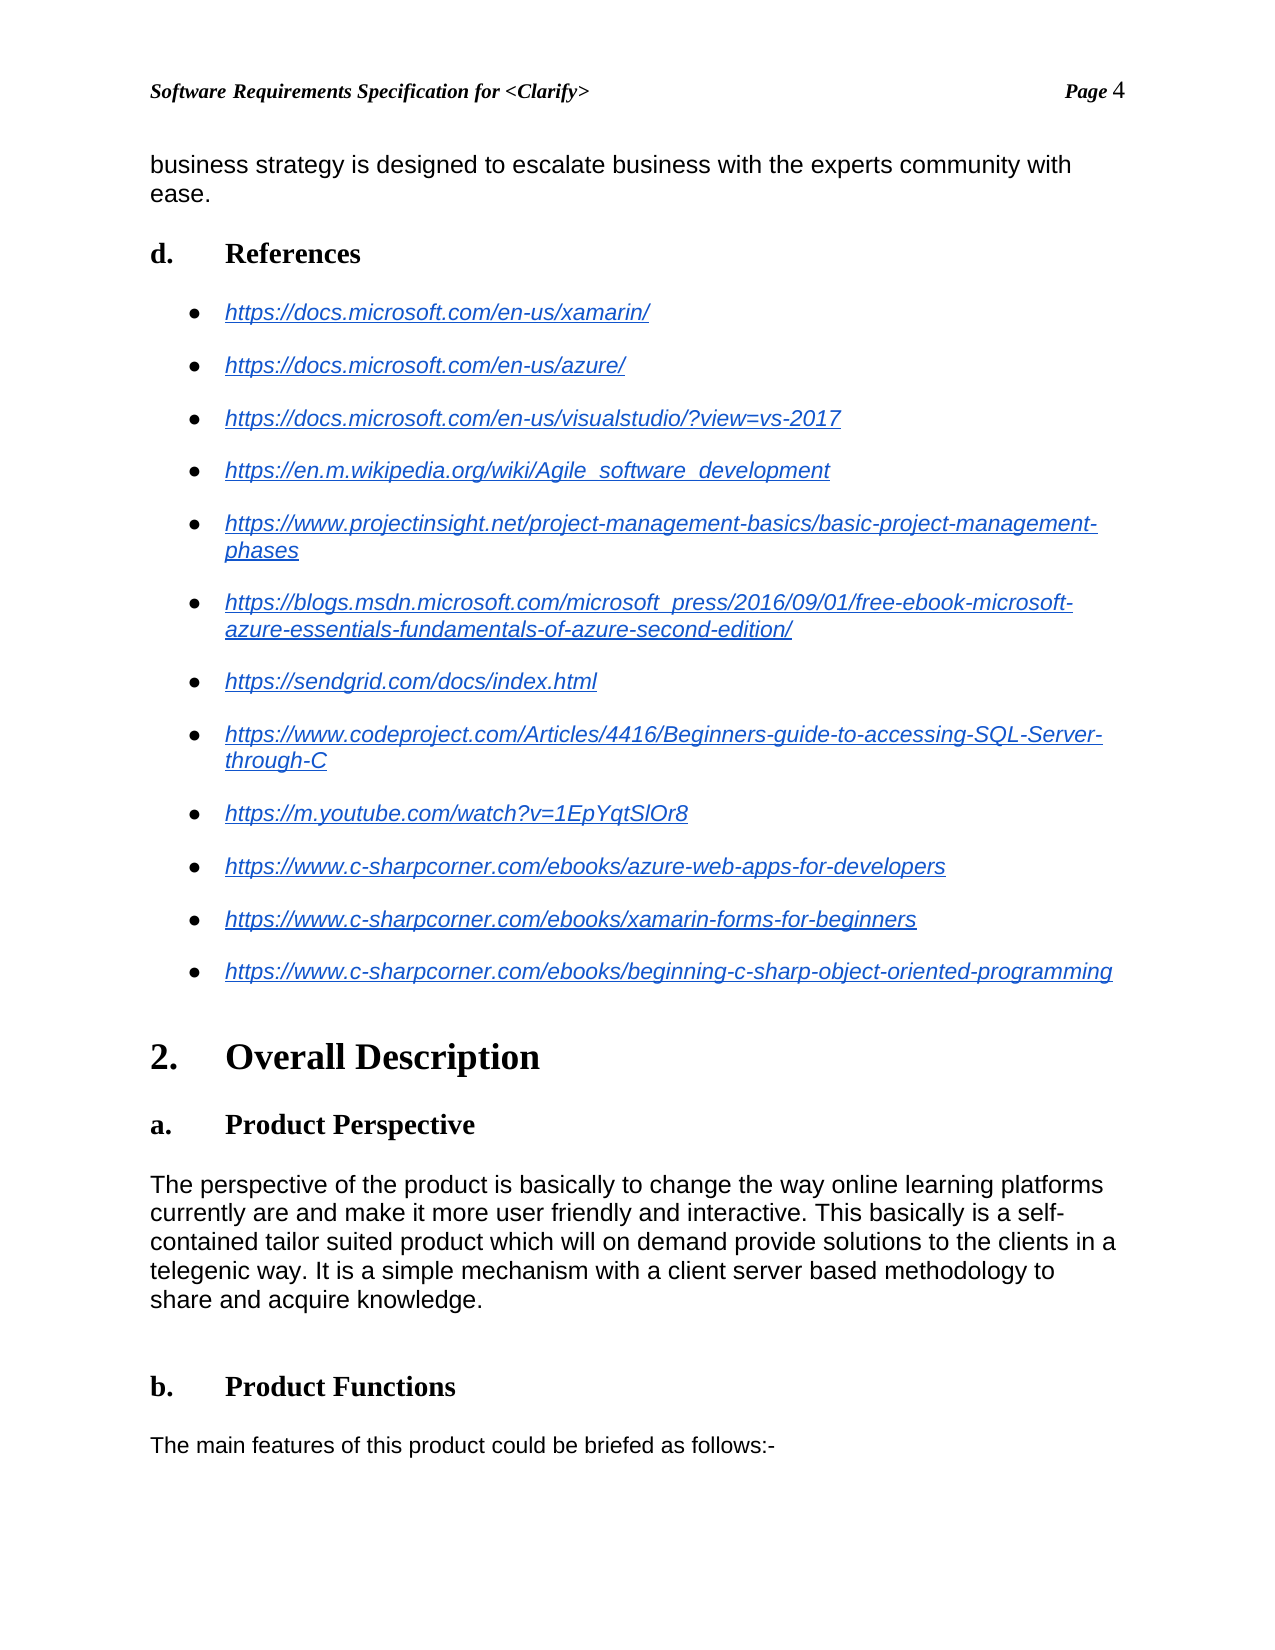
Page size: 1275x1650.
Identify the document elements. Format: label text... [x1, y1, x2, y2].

subtitle Overall Description [150, 1034, 1125, 1078]
subtitle References [150, 237, 1125, 270]
list https://docs.microsoft.com/en-us/visualstudio/?view=vs-2017 [187, 405, 1125, 431]
list https://www.c-sharpcorner.com/ebooks/azure-web-apps-for-developers [187, 853, 1125, 879]
list https://docs.microsoft.com/en-us/azure/ [187, 352, 1125, 378]
subtitle Product Functions [150, 1369, 1125, 1402]
subtitle Product Perspective [150, 1107, 1125, 1140]
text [150, 150, 1125, 207]
list https://en.m.wikipedia.org/wiki/Agile_software_development [187, 457, 1125, 484]
list https://www.c-sharpcorner.com/ebooks/xamarin-forms-for-beginners [187, 906, 1125, 932]
list https://www.projectinsight.net/project-management-basics/basic-project-management-phases [187, 510, 1125, 563]
list https://www.c-sharpcorner.com/ebooks/beginning-c-sharp-object-oriented-programming [187, 958, 1125, 984]
list https://docs.microsoft.com/en-us/xamarin/ [187, 299, 1125, 326]
list https://blogs.msdn.microsoft.com/microsoft_press/2016/09/01/free-ebook-microsoft-azure-essentials-fundamentals-of-azure-second-edition/ [187, 589, 1125, 642]
list https://m.youtube.com/watch?v=1EpYqtSlOr8 [187, 800, 1125, 826]
text The main features of this product could be briefed as follows:- [150, 1432, 1125, 1458]
list https://www.codeproject.com/Articles/4416/Beginners-guide-to-accessing-SQL-Server-through-C [187, 721, 1125, 774]
text The perspective of the product is basically to change the way online learning platforms currently are and make it more user friendly and interactive. This basically is a self-contained tailor suited product which will on demand provide solutions to the clients in a telegenic way. It is a simple mechanism with a client server based methodology to share and acquire knowledge. [150, 1169, 1125, 1313]
list https://sendgrid.com/docs/index.html [187, 668, 1125, 695]
